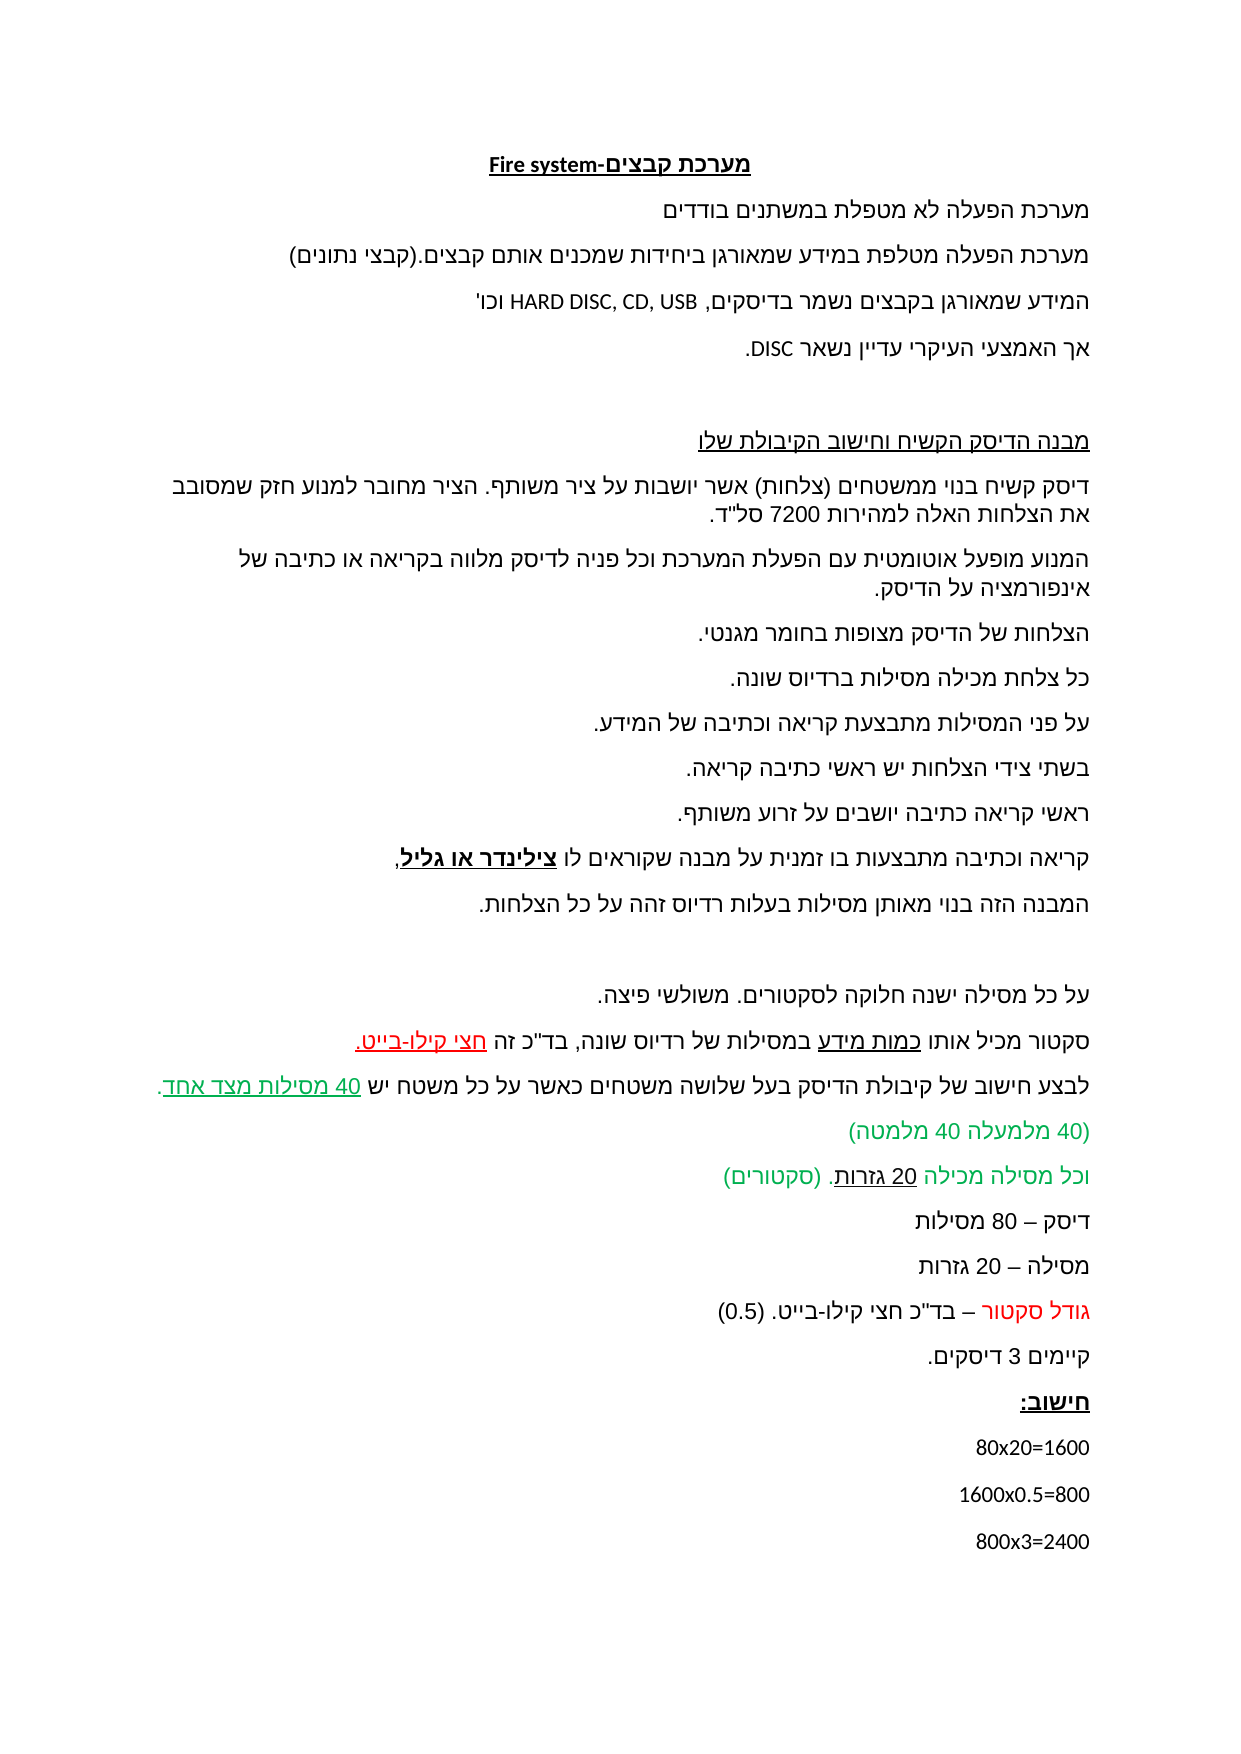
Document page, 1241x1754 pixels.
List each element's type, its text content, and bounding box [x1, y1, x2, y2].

text על פני המסילות מתבצעת קריאה וכתיבה של המידע. [150, 710, 1090, 736]
text על כל מסילה ישנה חלוקה לסקטורים. משולשי פיצה. [150, 982, 1090, 1009]
text מסילה – 20 גזרות [150, 1253, 1090, 1279]
text חישוב: [150, 1388, 1090, 1415]
text מבנה הדיסק הקשיח וחישוב הקיבולת שלו [150, 428, 1090, 454]
text 80x20=1600 [150, 1433, 1090, 1462]
text המידע שמאורגן בקבצים נשמר בדיסקים, HARD DISC, CD, USB וכו' [150, 287, 1090, 315]
text Fire system-מערכת קבצים [150, 150, 1090, 178]
text 800x3=2400 [150, 1527, 1090, 1555]
text (40 מלמעלה 40 מלמטה) [150, 1118, 1090, 1144]
text דיסק – 80 מסילות [150, 1208, 1090, 1234]
text מערכת הפעלה מטלפת במידע שמאורגן ביחידות שמכנים אותם קבצים.(קבצי נתונים) [150, 242, 1090, 268]
text לבצע חישוב של קיבולת הדיסק בעל שלושה משטחים כאשר על כל משטח יש 40 מסילות מצד אחד. [150, 1073, 1090, 1099]
text ראשי קריאה כתיבה יושבים על זרוע משותף. [150, 800, 1090, 827]
text קיימים 3 דיסקים. [150, 1343, 1090, 1370]
text הצלחות של הדיסק מצופות בחומר מגנטי. [150, 620, 1090, 646]
text קריאה וכתיבה מתבצעות בו זמנית על מבנה שקוראים לו צילינדר או גליל, [150, 845, 1090, 872]
text וכל מסילה מכילה 20 גזרות. (סקטורים) [150, 1163, 1090, 1189]
text דיסק קשיח בנוי ממשטחים (צלחות) אשר יושבות על ציר משותף. הציר מחובר למנוע חזק שמסובב את הצלחות האלה למהירות 7200 סל"ד. [150, 473, 1090, 528]
text 1600x0.5=800 [150, 1480, 1090, 1508]
text כל צלחת מכילה מסילות ברדיוס שונה. [150, 665, 1090, 691]
text המבנה הזה בנוי מאותן מסילות בעלות רדיוס זהה על כל הצלחות. [150, 891, 1090, 917]
text המנוע מופעל אוטומטית עם הפעלת המערכת וכל פניה לדיסק מלווה בקריאה או כתיבה של אינפורמציה על הדיסק. [150, 546, 1090, 601]
text סקטור מכיל אותו כמות מידע במסילות של רדיוס שונה, בד"כ זה חצי קילו-בייט. [150, 1028, 1090, 1054]
text אך האמצעי העיקרי עדיין נשאר DISC. [150, 334, 1090, 362]
text מערכת הפעלה לא מטפלת במשתנים בודדים [150, 197, 1090, 223]
text גודל סקטור – בד"כ חצי קילו-בייט. (0.5) [150, 1298, 1090, 1324]
text בשתי צידי הצלחות יש ראשי כתיבה קריאה. [150, 755, 1090, 782]
